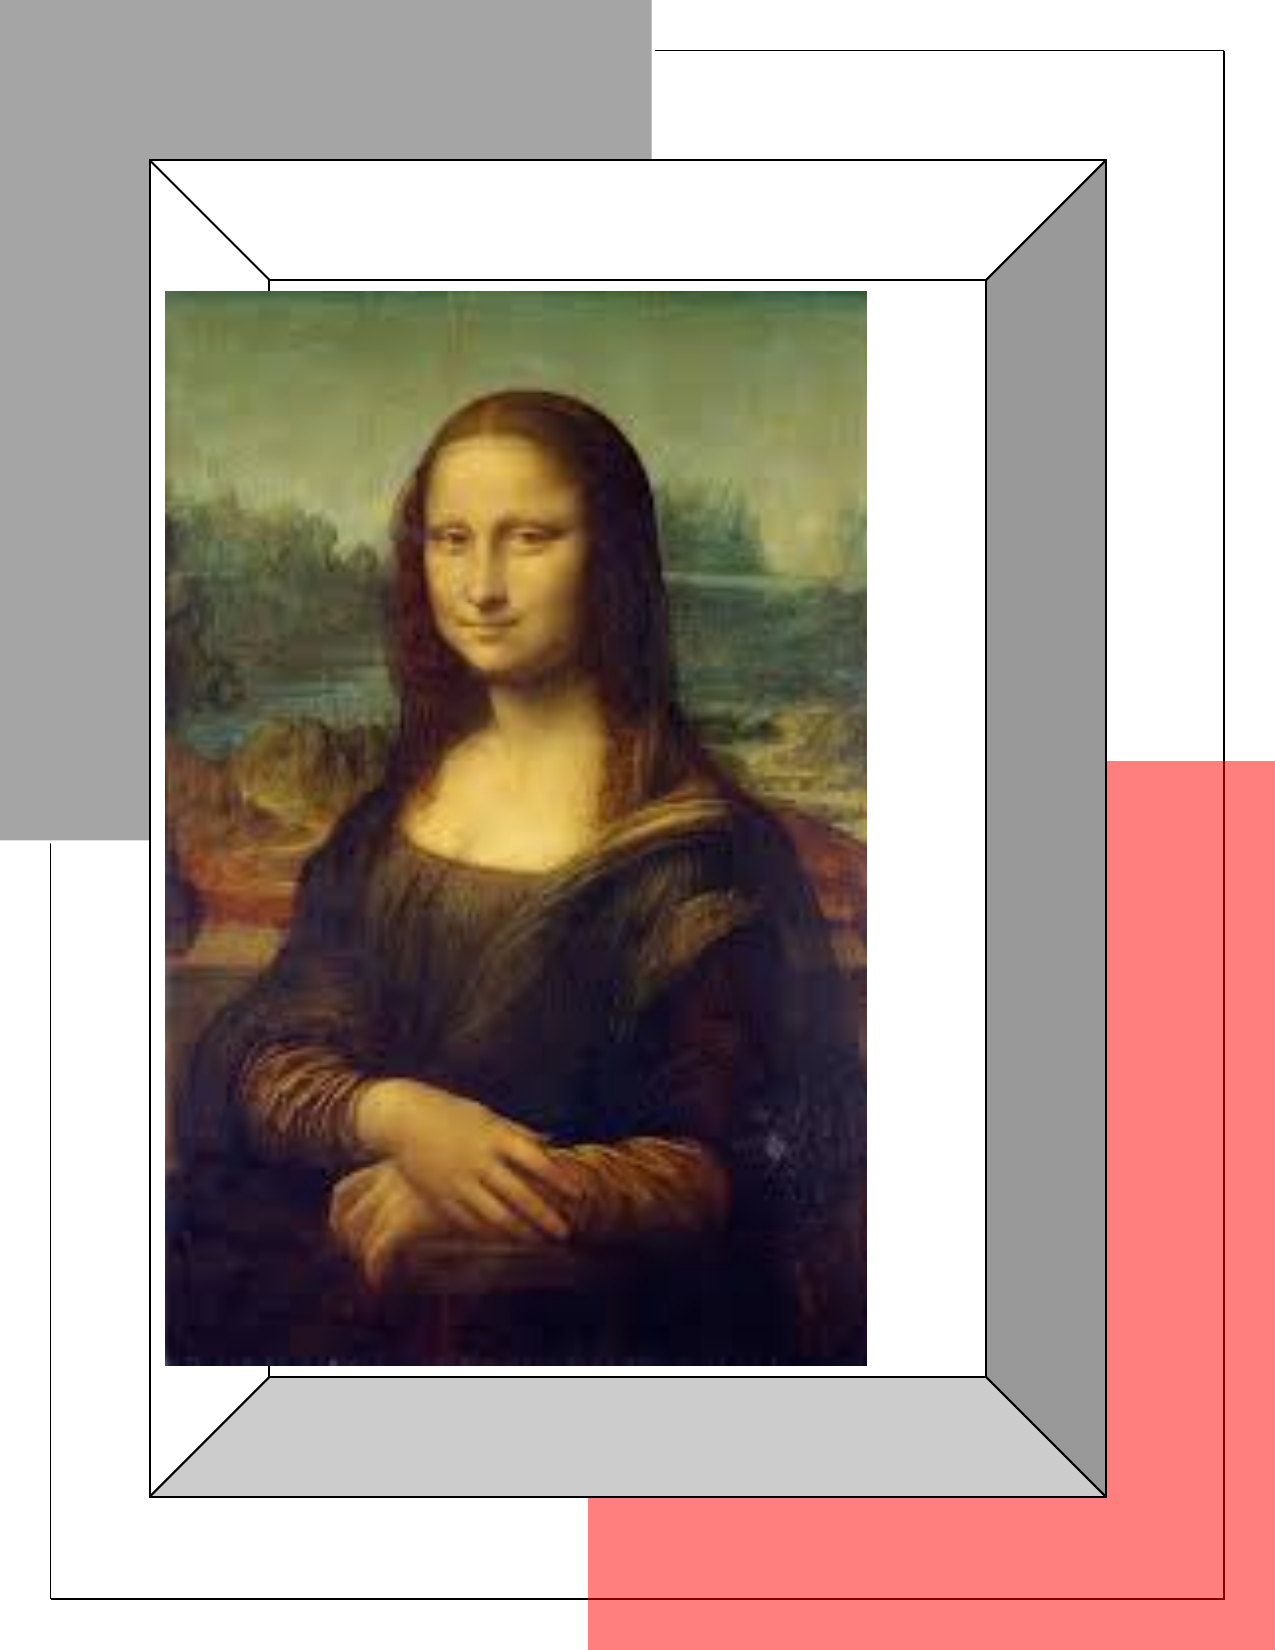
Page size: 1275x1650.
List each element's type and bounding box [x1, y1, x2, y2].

picture [165, 291, 867, 1366]
